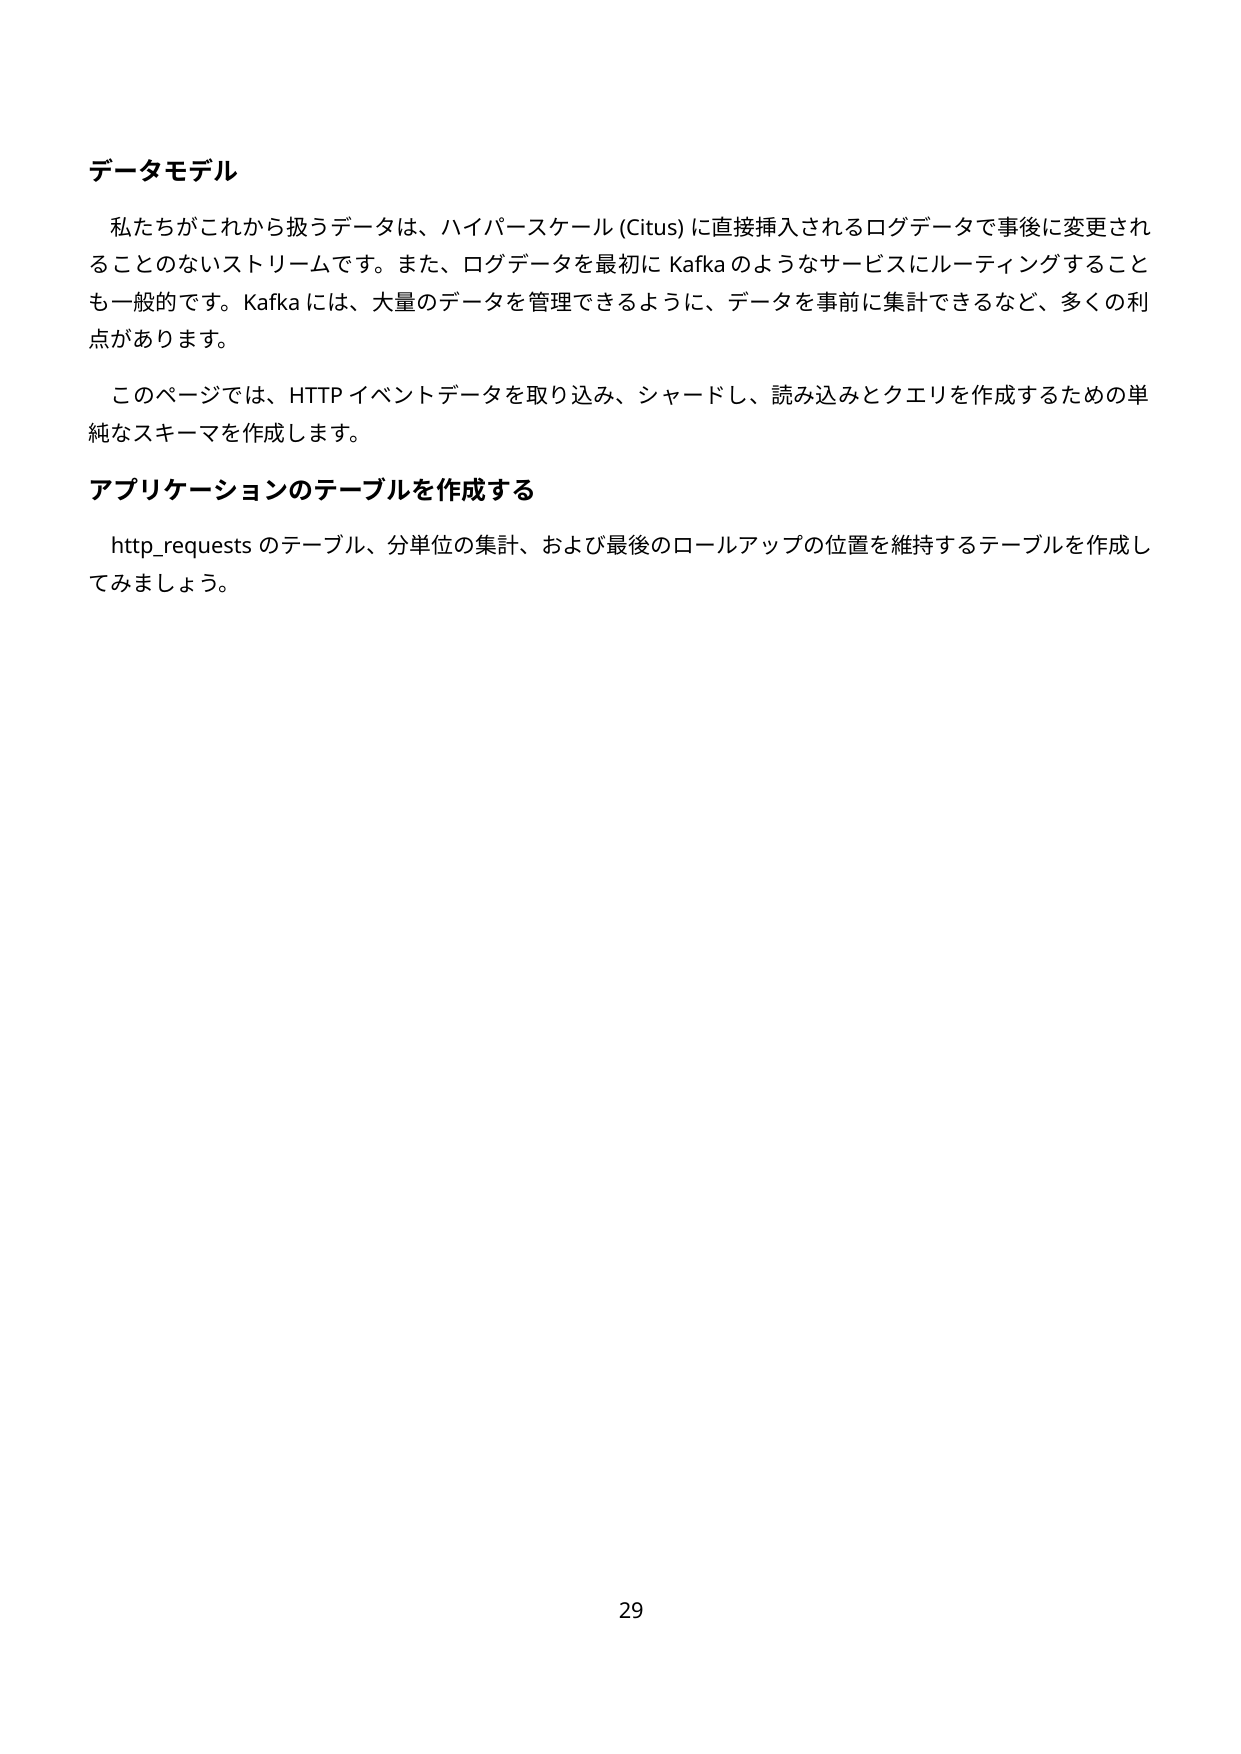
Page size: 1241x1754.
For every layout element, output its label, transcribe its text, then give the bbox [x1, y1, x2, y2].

subtitle アプリケーションのテーブルを作成する [89, 469, 1152, 507]
text このページでは、HTTPイベントデータを取り込み、シャードし、読み込みとクエリを作成するための単純なスキーマを作成します。 [89, 376, 1152, 451]
text http_requests のテーブル、分単位の集計、および最後のロールアップの位置を維持するテーブルを作成してみましょう。 [89, 526, 1152, 601]
subtitle データモデル [89, 151, 1152, 188]
text 私たちがこれから扱うデータは、ハイパースケール (Citus) に直接挿入されるログデータで事後に変更されることのないストリームです。また、ログデータを最初にKafkaのようなサービスにルーティングすることも一般的です。Kafkaには、大量のデータを管理できるように、データを事前に集計できるなど、多くの利点があります。 [89, 207, 1152, 357]
